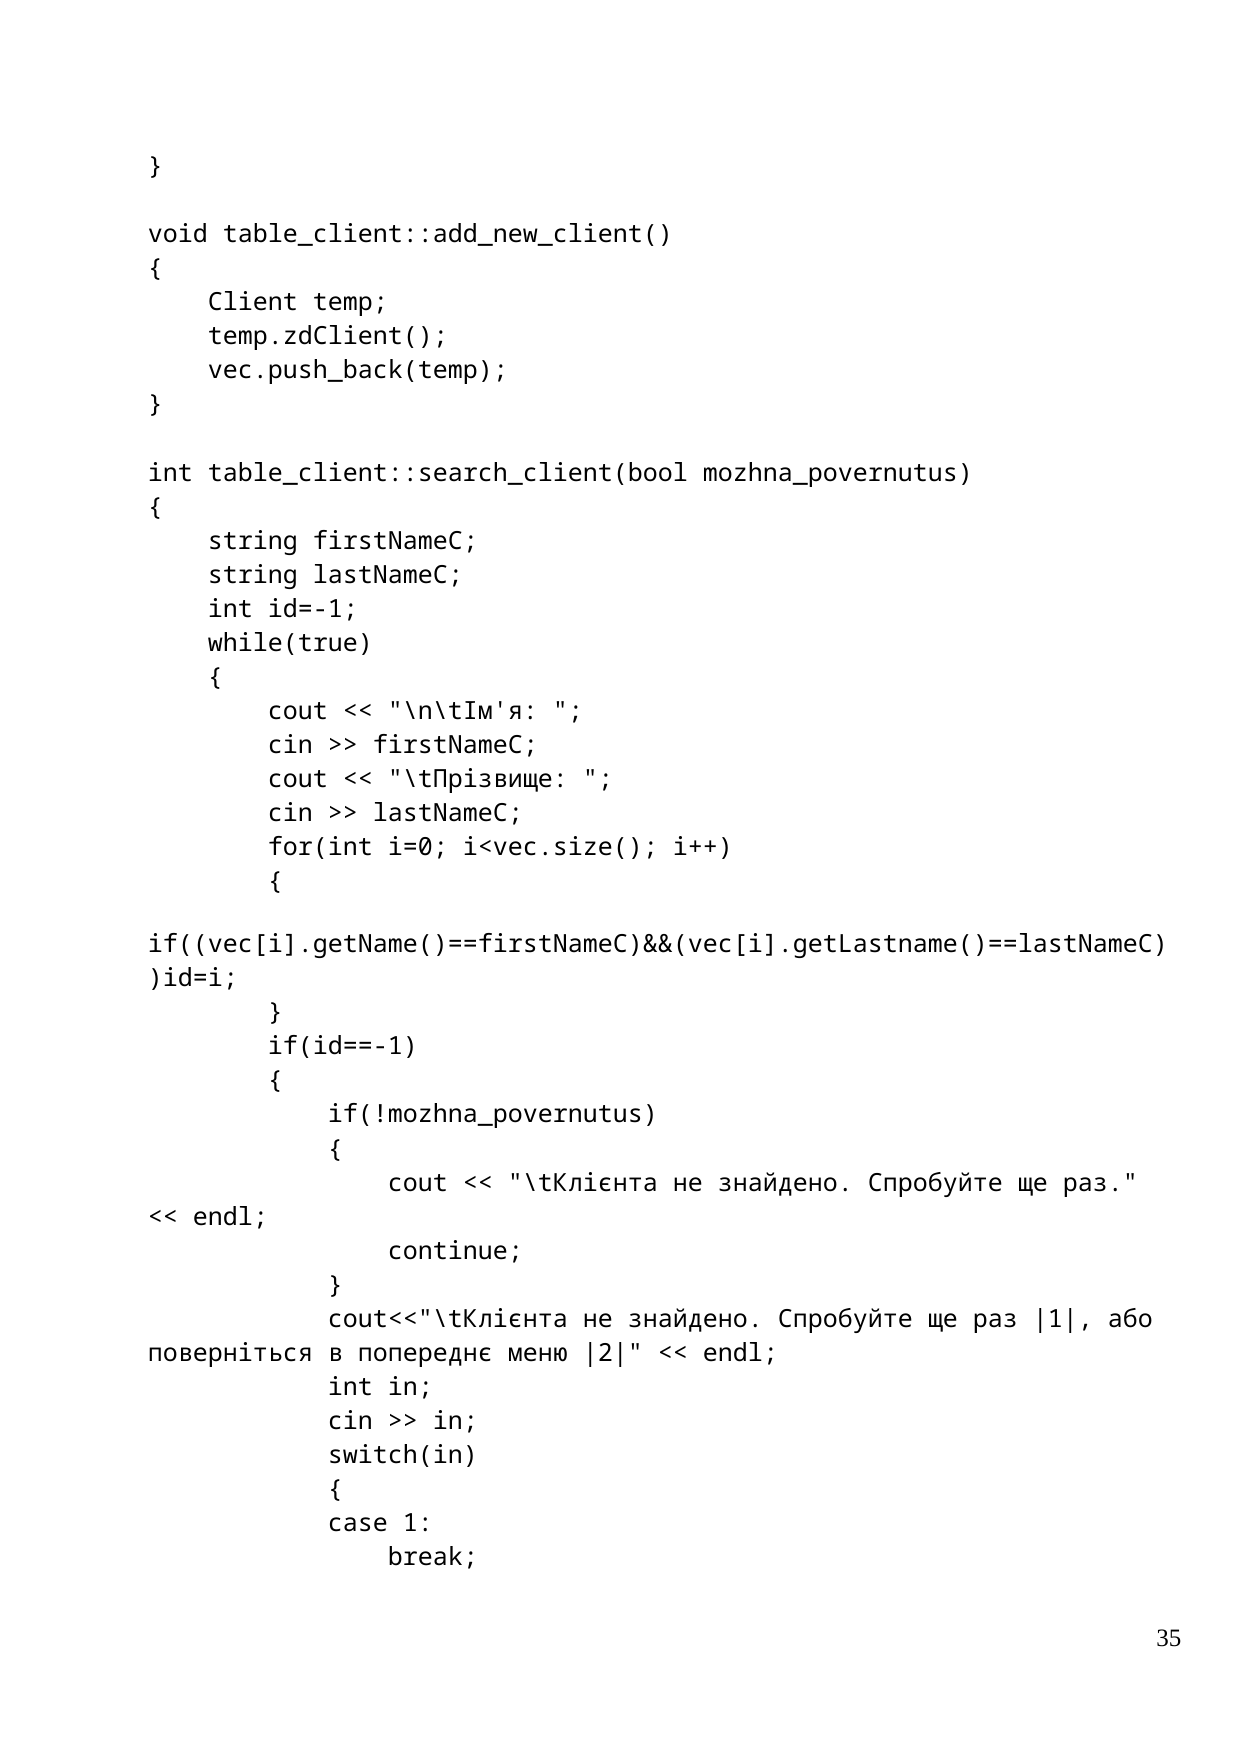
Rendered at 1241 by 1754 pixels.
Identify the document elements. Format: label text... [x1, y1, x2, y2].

text continue; [148, 1232, 1181, 1266]
text { [148, 488, 1181, 522]
text { [148, 1062, 1181, 1096]
text cout<<"\tКлієнта не знайдено. Спробуйте ще раз |1|, або поверніться в попереднє меню |2|" << endl; [148, 1301, 1181, 1369]
text cout << "\tКлієнта не знайдено. Спробуйте ще раз." << endl; [148, 1164, 1181, 1232]
text switch(in) [148, 1437, 1181, 1471]
text } [148, 994, 1181, 1028]
text Client temp; [148, 284, 1181, 318]
text cout << "\n\tIм'я: "; [148, 693, 1181, 727]
text { [148, 863, 1181, 897]
text void table_client::add_new_client() [148, 216, 1181, 250]
text temp.zdClient(); [148, 318, 1181, 352]
text string lastNameC; [148, 556, 1181, 591]
text cin >> lastNameC; [148, 795, 1181, 829]
text while(true) [148, 624, 1181, 659]
text cout << "\tПрiзвище: "; [148, 761, 1181, 795]
text case 1: [148, 1505, 1181, 1539]
text } [148, 1266, 1181, 1301]
text } [148, 386, 1181, 420]
text string firstNameC; [148, 522, 1181, 556]
text cin >> in; [148, 1403, 1181, 1437]
text int table_client::search_client(bool mozhna_povernutus) [148, 454, 1181, 488]
text for(int i=0; i<vec.size(); i++) [148, 829, 1181, 863]
text vec.push_back(temp); [148, 352, 1181, 386]
text { [148, 1471, 1181, 1505]
text if((vec[i].getName()==firstNameC)&&(vec[i].getLastname()==lastNameC))id=i; [148, 897, 1181, 994]
text cin >> firstNameC; [148, 727, 1181, 761]
text if(!mozhna_povernutus) [148, 1096, 1181, 1130]
text { [148, 659, 1181, 693]
text int in; [148, 1369, 1181, 1403]
text { [148, 1130, 1181, 1164]
text if(id==-1) [148, 1028, 1181, 1062]
text } [148, 148, 1181, 182]
text int id=-1; [148, 591, 1181, 624]
text break; [148, 1539, 1181, 1573]
text { [148, 250, 1181, 284]
